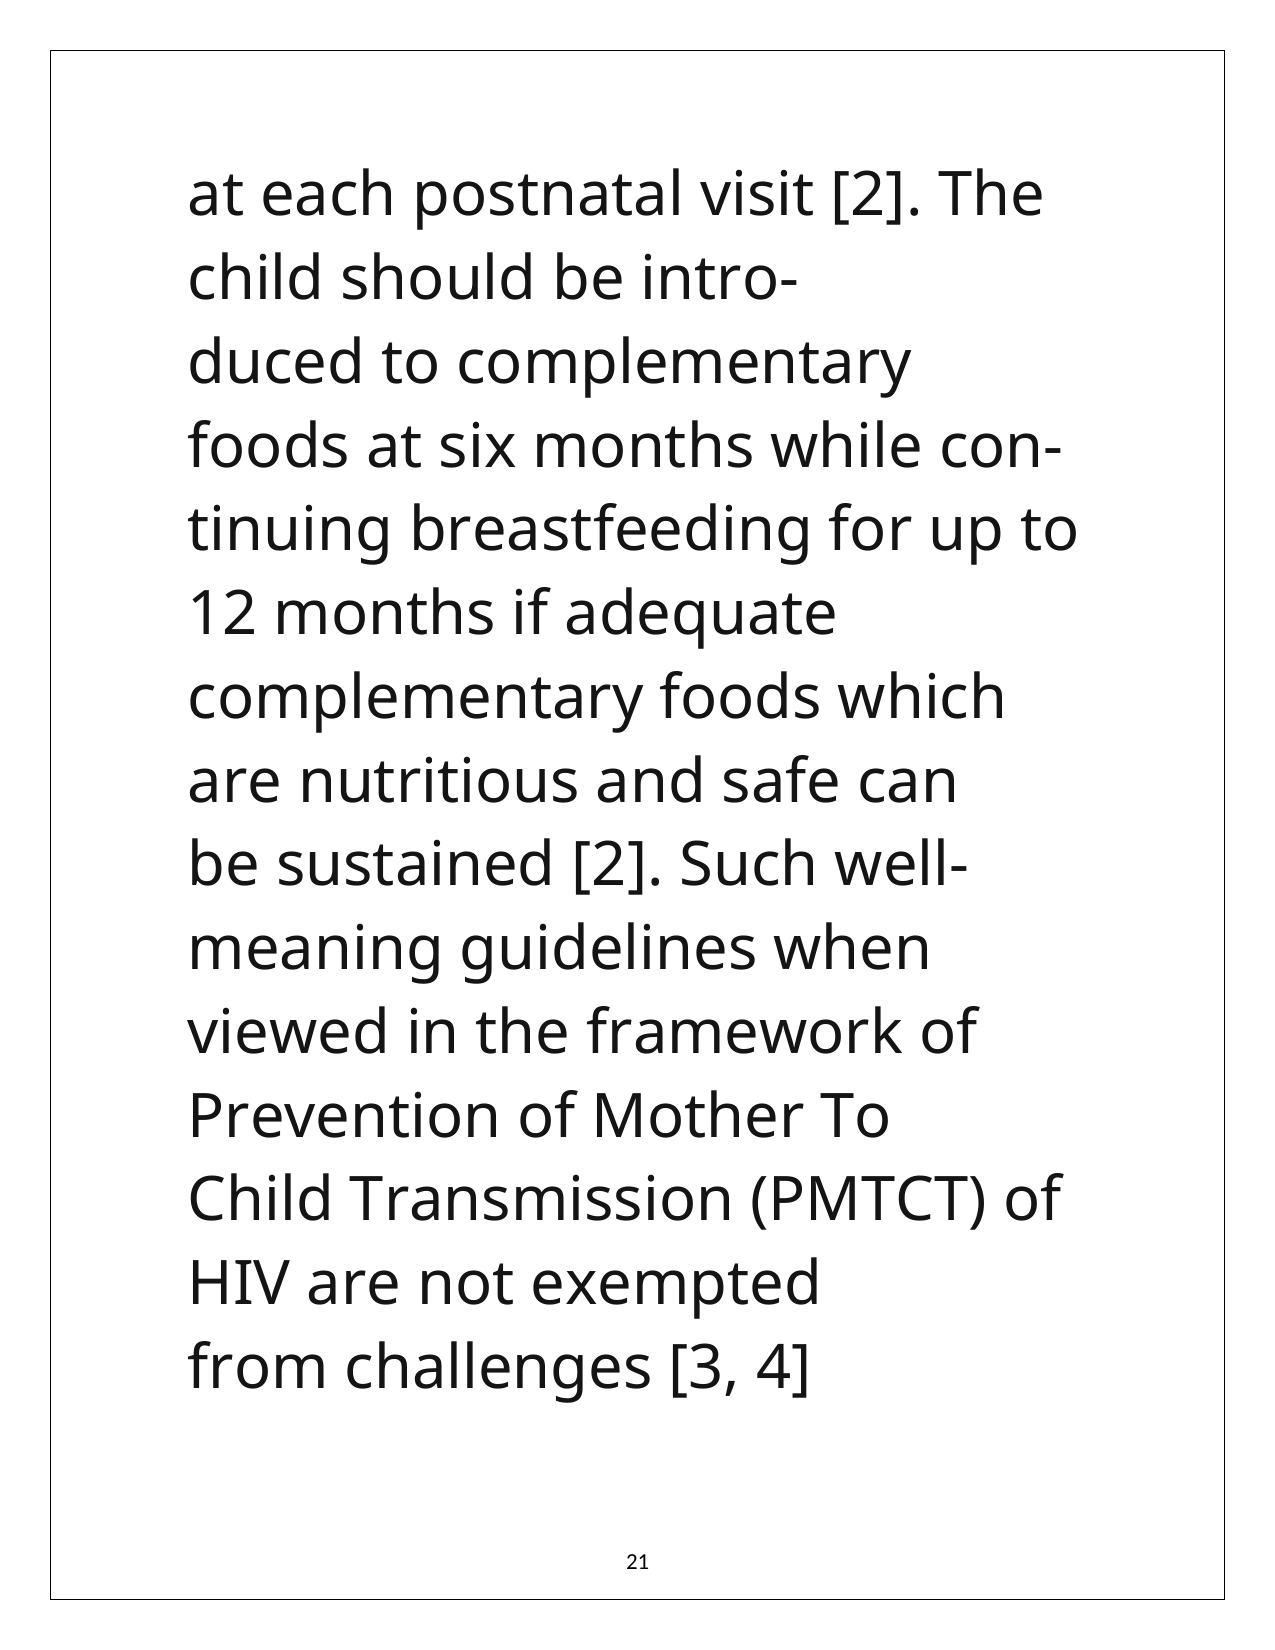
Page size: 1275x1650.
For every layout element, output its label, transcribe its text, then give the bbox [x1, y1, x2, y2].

text tinuing breastfeeding for up to 12 months if adequate [187, 485, 1087, 652]
text duced to complementary foods at six months while con- [187, 317, 1087, 485]
text Child Transmission (PMTCT) of HIV are not exempted [187, 1155, 1087, 1322]
text complementary foods which are nutritious and safe can [187, 652, 1087, 820]
text viewed in the framework of Prevention of Mother To [187, 987, 1087, 1155]
text from challenges [3, 4] [187, 1322, 1087, 1406]
text be sustained [2]. Such well-meaning guidelines when [187, 820, 1087, 987]
text at each postnatal visit [2]. The child should be intro- [187, 150, 1087, 317]
